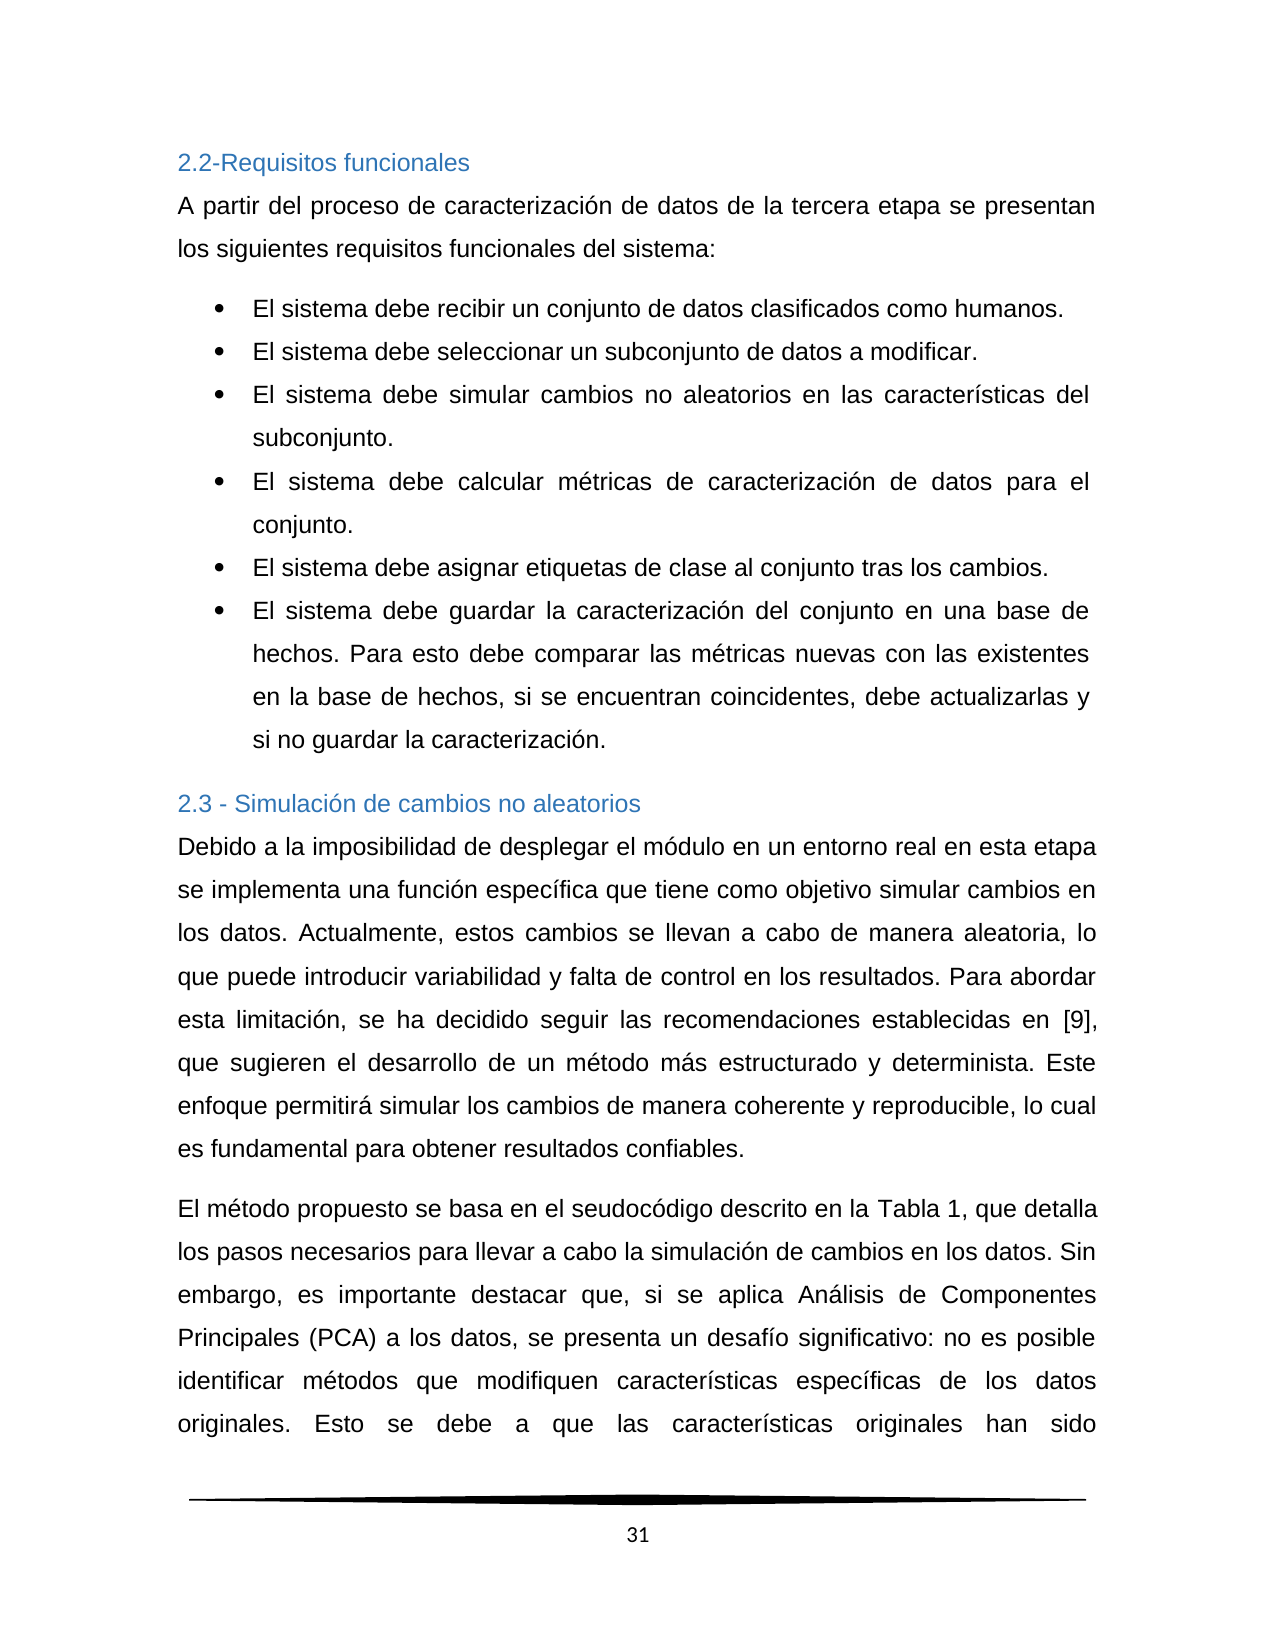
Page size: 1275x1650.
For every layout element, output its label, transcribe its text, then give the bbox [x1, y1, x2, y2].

list El sistema debe simular cambios no aleatorios en las características del subconjunto. [215, 380, 1091, 452]
text A partir del proceso de caracterización de datos de la tercera etapa se presentan los siguientes requisitos funcionales del sistema: [177, 191, 1098, 263]
text Debido a la imposibilidad de desplegar el módulo en un entorno real en esta etapa se implementa una función específica que tiene como objetivo simular cambios en los datos. Actualmente, estos cambios se llevan a cabo de manera aleatoria, lo que puede introducir variabilidad y falta de control en los resultados. Para abordar esta limitación, se ha decidido seguir las recomendaciones establecidas en [9], que sugieren el desarrollo de un método más estructurado y determinista. Este enfoque permitirá simular los cambios de manera coherente y reproducible, lo cual es fundamental para obtener resultados confiables. [177, 832, 1098, 1163]
list El sistema debe calcular métricas de caracterización de datos para el conjunto. [215, 466, 1091, 538]
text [177, 1194, 1098, 1438]
list El sistema debe seleccionar un subconjunto de datos a modificar. [215, 337, 1091, 366]
list El sistema debe recibir un conjunto de datos clasificados como humanos. [215, 294, 1091, 322]
subtitle 2.2-Requisitos funcionales [177, 148, 1098, 176]
list El sistema debe asignar etiquetas de clase al conjunto tras los cambios. [215, 553, 1091, 582]
list El sistema debe guardar la caracterización del conjunto en una base de hechos. Para esto debe comparar las métricas nuevas con las existentes en la base de hechos, si se encuentran coincidentes, debe actualizarlas y si no guardar la caracterización. [215, 596, 1091, 754]
subtitle 2.3 - Simulación de cambios no aleatorios [177, 789, 1098, 818]
